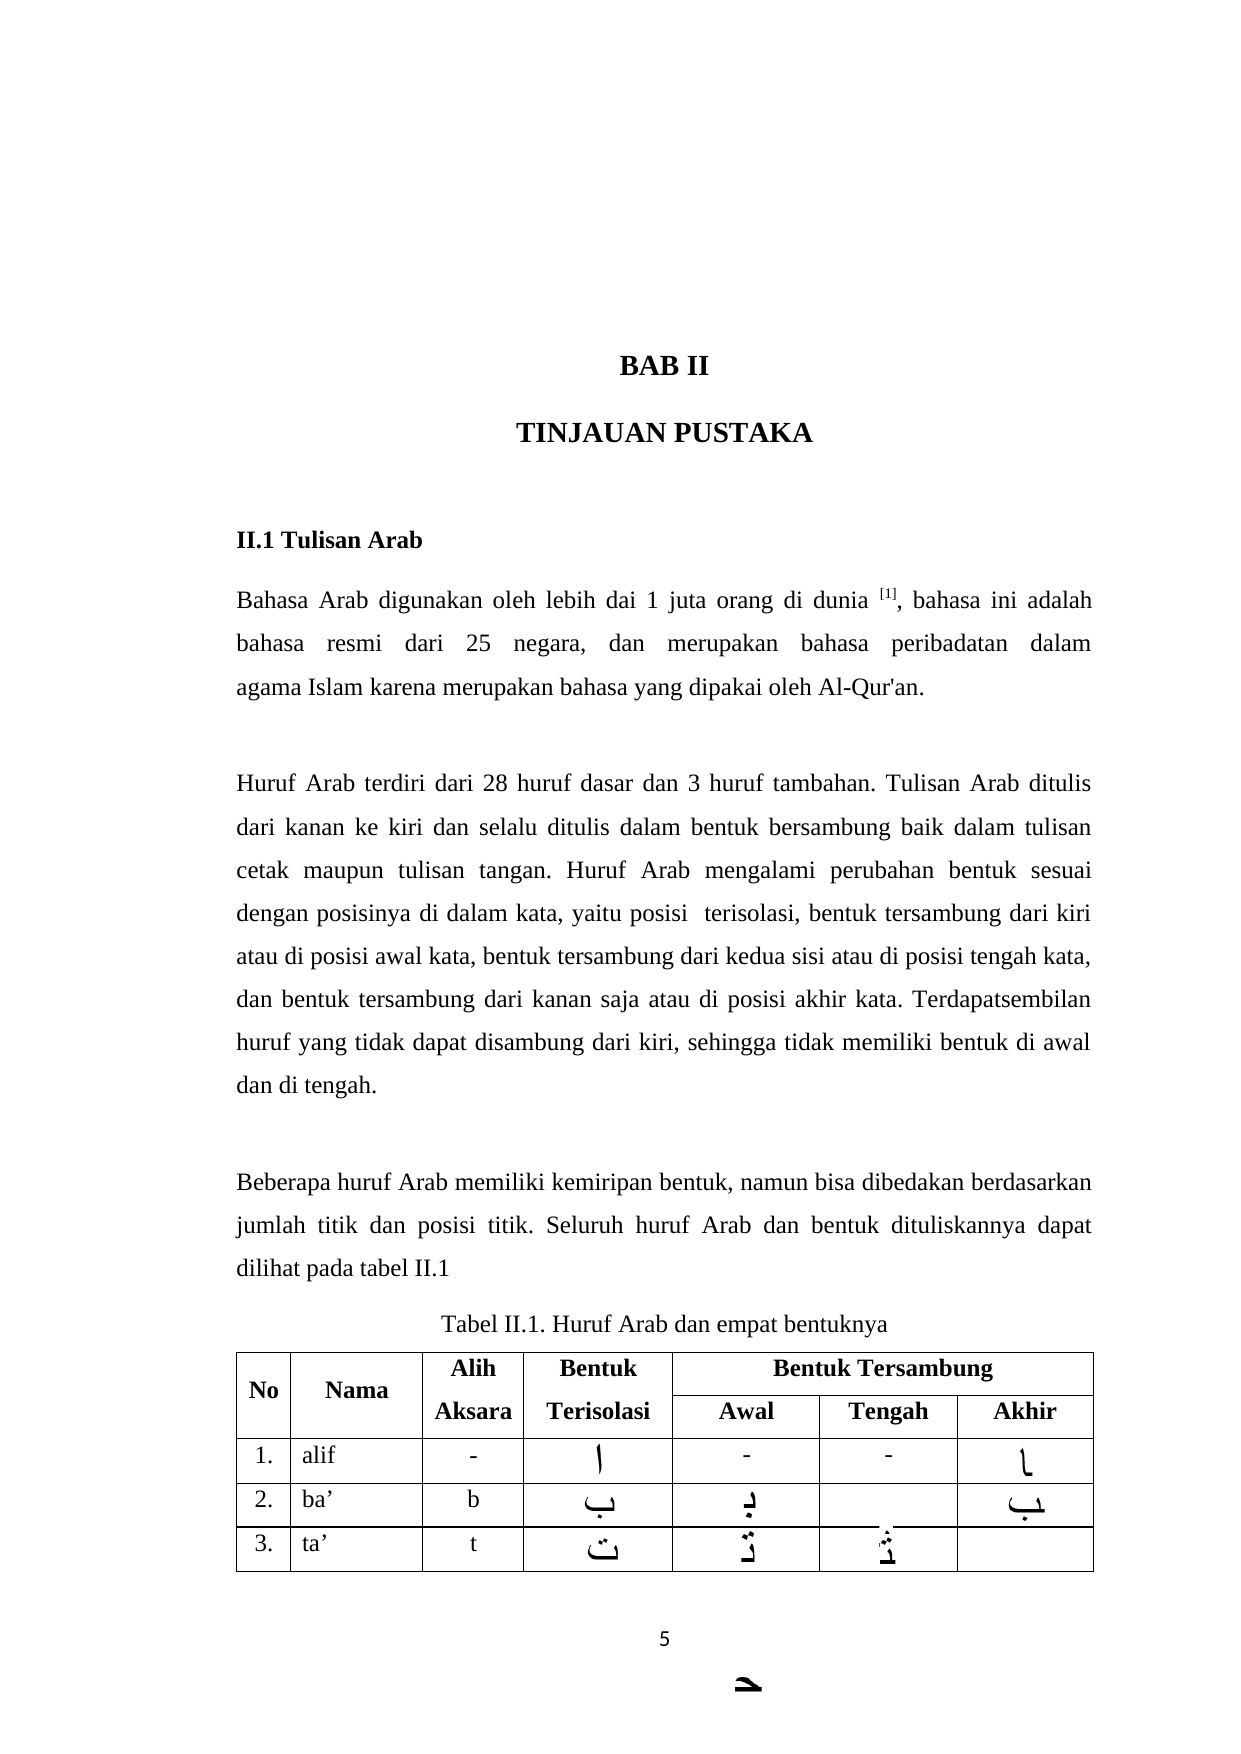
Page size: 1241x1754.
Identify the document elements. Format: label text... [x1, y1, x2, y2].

text BAB II [236, 348, 1092, 382]
table_cell - [820, 1439, 957, 1482]
table_cell [524, 1439, 672, 1482]
table_cell [958, 1484, 1093, 1526]
table_cell t [423, 1528, 523, 1571]
picture [1015, 1441, 1033, 1482]
table_cell 3. [237, 1528, 290, 1571]
text Huruf Arab terdiri dari 28 huruf dasar dan 3 huruf tambahan. Tulisan Arab ditulis dari kanan ke kiri dan selalu ditulis dalam bentuk bersambung baik dalam tulisan cetak maupun tulisan tangan. Huruf Arab mengalami perubahan bentuk sesuai dengan posisinya di dalam kata, yaitu posisi terisolasi, bentuk tersambung dari kiri atau di posisi awal kata, bentuk tersambung dari kedua sisi atau di posisi tengah kata, dan bentuk tersambung dari kanan saja atau di posisi akhir kata. Terdapatsembilan huruf yang tidak dapat disambung dari kiri, sehingga tidak memiliki bentuk di awal dan di tengah. [236, 768, 1092, 1099]
table_cell 1. [237, 1439, 290, 1482]
table_cell Awal [673, 1396, 819, 1438]
table_cell - [423, 1439, 523, 1482]
picture [743, 1487, 760, 1523]
table_cell b [423, 1484, 523, 1526]
table_cell - [673, 1439, 819, 1482]
table_cell [524, 1528, 672, 1571]
picture [1004, 1493, 1045, 1523]
text TINJAUAN PUSTAKA [236, 416, 1092, 449]
table_cell Akhir [958, 1396, 1093, 1438]
picture [879, 1526, 896, 1565]
table_cell [958, 1528, 1093, 1571]
table_header No [237, 1353, 290, 1438]
table_header Alih Aksara [423, 1353, 523, 1438]
picture [741, 1528, 760, 1568]
table_header Nama [291, 1353, 422, 1438]
table_cell [673, 1484, 819, 1526]
text Tabel II.1. Huruf Arab dan empat bentuknya [236, 1309, 1092, 1338]
picture [593, 1440, 608, 1478]
picture [735, 1672, 765, 1699]
table_cell [524, 1484, 672, 1526]
table_cell ba’ [291, 1484, 422, 1526]
picture [582, 1494, 621, 1524]
table_cell 2. [237, 1484, 290, 1526]
text II.1 Tulisan Arab [236, 526, 1092, 554]
text Beberapa huruf Arab memiliki kemiripan bentuk, namun bisa dibedakan berdasarkan jumlah titik dan posisi titik. Seluruh huruf Arab dan bentuk dituliskannya dapat dilihat pada tabel II.1 [236, 1167, 1092, 1282]
text Bahasa Arab digunakan oleh lebih dai 1 juta orang di dunia [1], bahasa ini adalah bahasa resmi dari 25 negara, dan merupakan bahasa peribadatan dalam agama Islam karena merupakan bahasa yang dipakai oleh Al-Qur'an. [236, 585, 1092, 700]
table_cell ta’ [291, 1528, 422, 1571]
table_header Bentuk Tersambung [673, 1353, 1093, 1395]
table_header Bentuk Terisolasi [524, 1353, 672, 1438]
picture [585, 1535, 622, 1568]
table_cell [820, 1528, 957, 1571]
table_cell alif [291, 1439, 422, 1482]
table_cell [958, 1439, 1093, 1482]
table_cell [820, 1484, 957, 1526]
table_cell [673, 1528, 819, 1571]
table_cell Tengah [820, 1396, 957, 1438]
